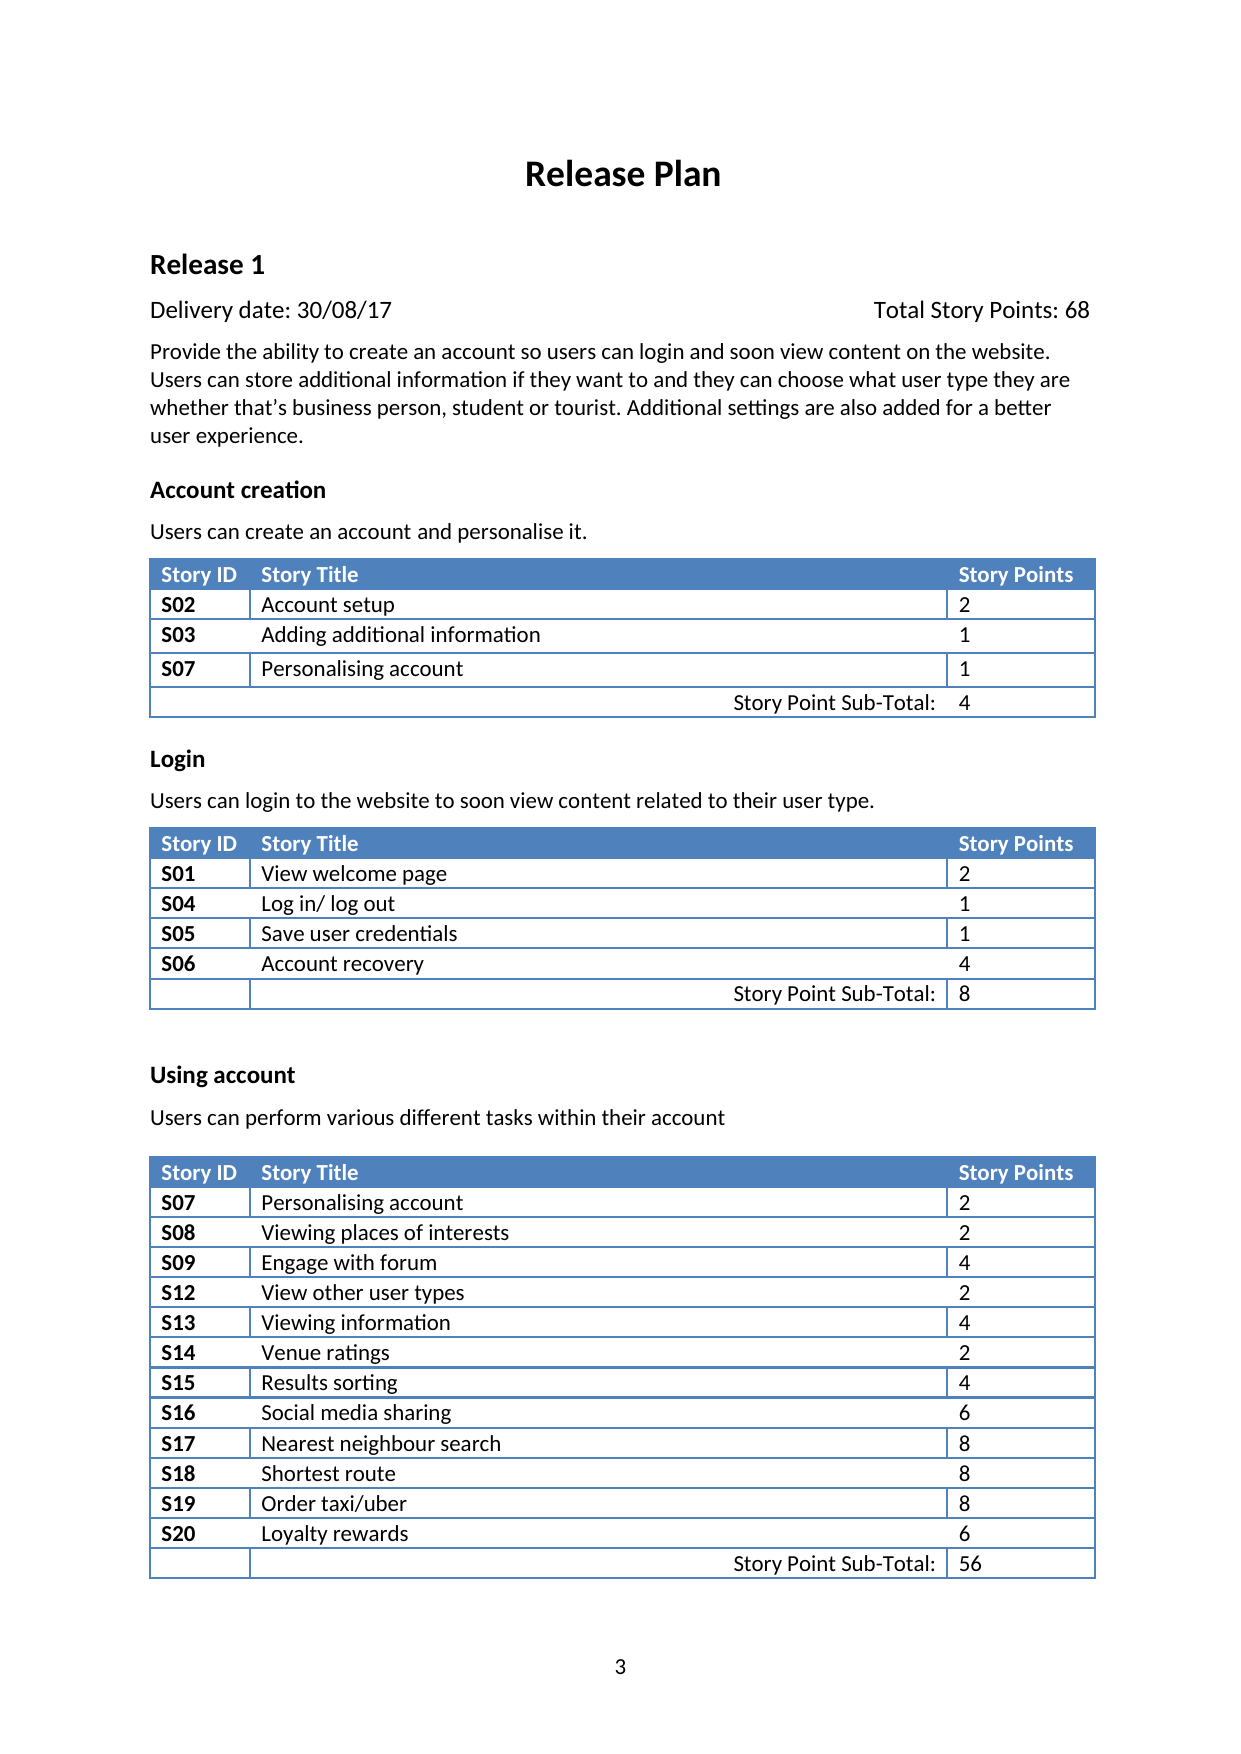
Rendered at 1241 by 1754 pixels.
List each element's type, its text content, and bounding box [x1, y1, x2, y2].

table_header Story ID [151, 560, 250, 588]
table_cell S06 [151, 949, 250, 977]
table_cell Viewing information [251, 1308, 946, 1336]
table_cell 2 [947, 1218, 1094, 1246]
table_cell Account recovery [250, 949, 947, 977]
table_cell 4 [948, 1248, 1094, 1276]
table_cell S08 [151, 1218, 250, 1246]
table_cell Personalising account [251, 1188, 946, 1216]
table_cell 8 [948, 1489, 1094, 1517]
table_cell [151, 1549, 249, 1577]
table_cell [151, 688, 250, 716]
table_cell Story Point Sub-Total: [251, 1549, 946, 1577]
text Users can create an account and personalise it. [150, 517, 1090, 545]
table_cell Account setup [251, 590, 946, 618]
table_header Story ID [151, 829, 250, 857]
table_cell 2 [947, 1338, 1094, 1366]
text Provide the ability to create an account so users can login and soon view content on the website. Users can store additional information if they want to and they can choose what user type they are whether that’s business person, student or tourist. Additional settings are also added for a better user experience. [150, 337, 1090, 449]
table_cell S12 [151, 1278, 250, 1306]
table_cell S18 [151, 1459, 250, 1487]
table_cell 6 [947, 1399, 1094, 1427]
subtitle Account creation [150, 474, 1090, 504]
table_cell View other user types [250, 1278, 947, 1306]
table_cell S02 [151, 590, 249, 618]
table_cell 8 [948, 1429, 1094, 1457]
table_header Story Points [947, 829, 1094, 857]
table_cell Personalising account [251, 654, 946, 686]
table_cell 2 [948, 590, 1094, 618]
subtitle Login [150, 743, 1090, 774]
title Release Plan [450, 150, 1090, 196]
table_header Story Title [250, 560, 947, 588]
table_cell 2 [948, 859, 1094, 887]
table_cell S19 [151, 1489, 249, 1517]
subtitle Release 1 [150, 246, 1090, 281]
table_cell View welcome page [251, 859, 946, 887]
table_cell [151, 980, 249, 1007]
table_cell 6 [947, 1519, 1094, 1547]
subtitle Using account [150, 1059, 1090, 1090]
table_cell 4 [948, 1308, 1094, 1336]
table_cell Social media sharing [250, 1399, 947, 1427]
table_cell Loyalty rewards [250, 1519, 947, 1547]
table_cell S03 [151, 620, 250, 652]
table_cell Log in/ log out [250, 889, 947, 917]
table_cell Viewing places of interests [250, 1218, 947, 1246]
table_cell S01 [151, 859, 249, 887]
table_cell S14 [151, 1338, 250, 1366]
table_cell Shortest route [250, 1459, 947, 1487]
table_cell Save user credentials [251, 919, 946, 947]
table_cell Story Point Sub-Total: [250, 688, 947, 716]
table_cell 1 [947, 889, 1094, 917]
table_cell S09 [151, 1248, 249, 1276]
table_cell S05 [151, 919, 249, 947]
table_cell 4 [947, 688, 1094, 716]
table_cell S20 [151, 1519, 250, 1547]
table_cell S13 [151, 1308, 249, 1336]
table_cell Venue ratings [250, 1338, 947, 1366]
text Users can login to the website to soon view content related to their user type. [150, 786, 1090, 814]
table_cell Results sorting [251, 1369, 946, 1396]
table_header Story Points [947, 560, 1094, 588]
text Users can perform various different tasks within their account [150, 1103, 1090, 1131]
table_header Story Title [250, 829, 947, 857]
table_cell 56 [948, 1549, 1094, 1577]
table_cell 2 [947, 1278, 1094, 1306]
text Delivery date: 30/08/17 Total Story Points: 68 [150, 294, 1090, 324]
table_cell Story Point Sub-Total: [251, 980, 946, 1007]
table_cell Nearest neighbour search [251, 1429, 946, 1457]
table_cell 8 [947, 1459, 1094, 1487]
table_cell 4 [947, 949, 1094, 977]
table_header Story Points [947, 1158, 1094, 1186]
table_cell S07 [151, 654, 249, 686]
table_cell 1 [948, 654, 1094, 686]
table_cell S04 [151, 889, 250, 917]
table_header Story ID [151, 1158, 250, 1186]
table_cell 1 [947, 620, 1094, 652]
table_cell S17 [151, 1429, 249, 1457]
table_cell 2 [948, 1188, 1094, 1216]
table_cell 4 [948, 1369, 1094, 1396]
table_cell S07 [151, 1188, 249, 1216]
table_cell Engage with forum [251, 1248, 946, 1276]
table_header Story Title [250, 1158, 947, 1186]
table_cell S16 [151, 1399, 250, 1427]
table_cell 8 [948, 980, 1094, 1007]
table_cell S15 [151, 1369, 249, 1396]
table_cell Order taxi/uber [251, 1489, 946, 1517]
table_cell Adding additional information [250, 620, 947, 652]
table_cell 1 [948, 919, 1094, 947]
